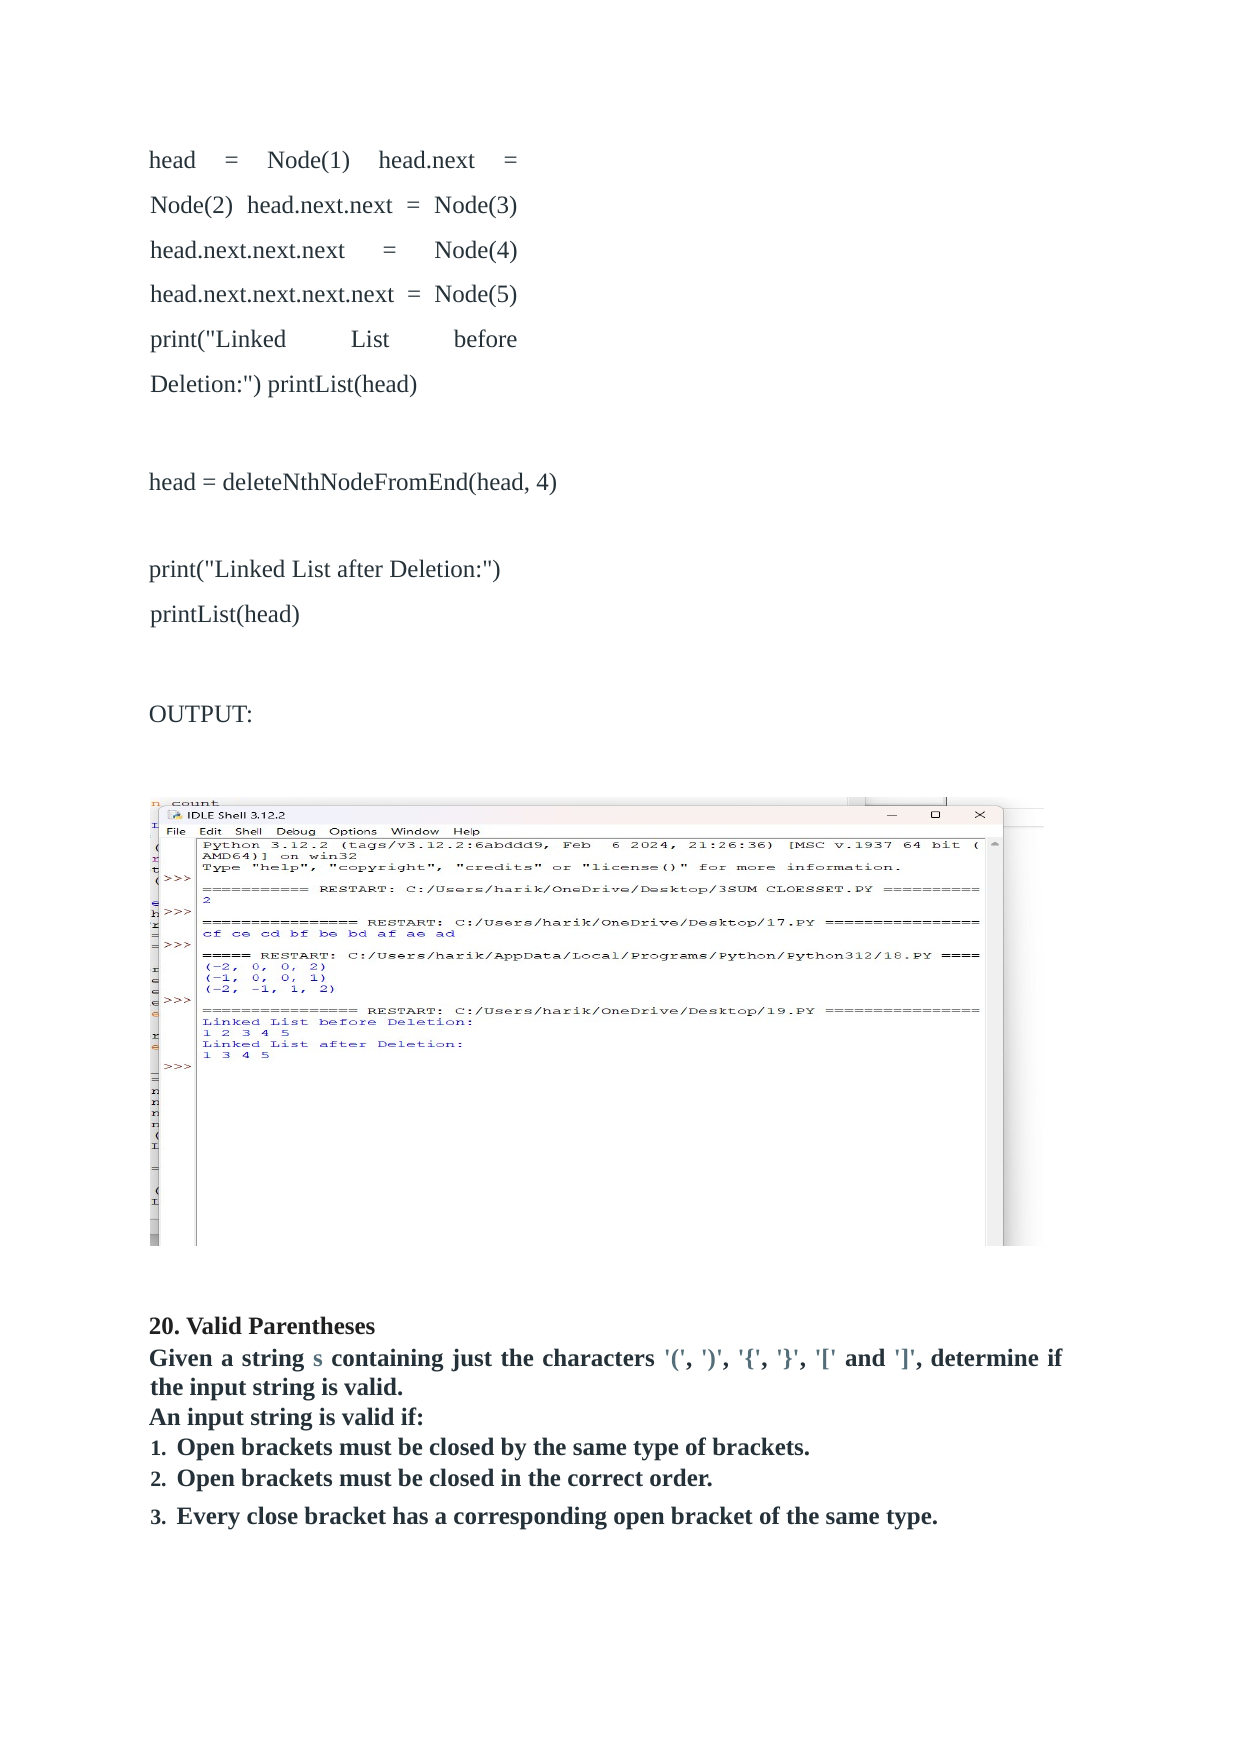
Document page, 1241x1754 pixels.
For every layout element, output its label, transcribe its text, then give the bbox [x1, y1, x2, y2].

text head = Node(1) head.next = Node(2) head.next.next = Node(3) head.next.next.next = Node(4) head.next.next.next.next = Node(5) print("Linked List before Deletion:") printList(head) [149, 145, 517, 398]
subtitle 20. Valid Parentheses [149, 1311, 1075, 1340]
list Open brackets must be closed by the same type of brackets. [150, 1432, 1075, 1461]
text Given a string s containing just the characters '(', ')', '{', '}', '[' and ']', determine if the input string is valid. [149, 1343, 1063, 1401]
text An input string is valid if: [149, 1402, 1075, 1431]
text print("Linked List after Deletion:") printList(head) [149, 554, 501, 628]
picture [150, 797, 1044, 1246]
text OUTPUT: [149, 699, 501, 727]
list Open brackets must be closed in the correct order. [150, 1463, 1075, 1491]
text head = deleteNthNodeFromEnd(head, 4) [149, 467, 1075, 496]
list Every close bracket has a corresponding open bracket of the same type. [150, 1501, 1075, 1530]
